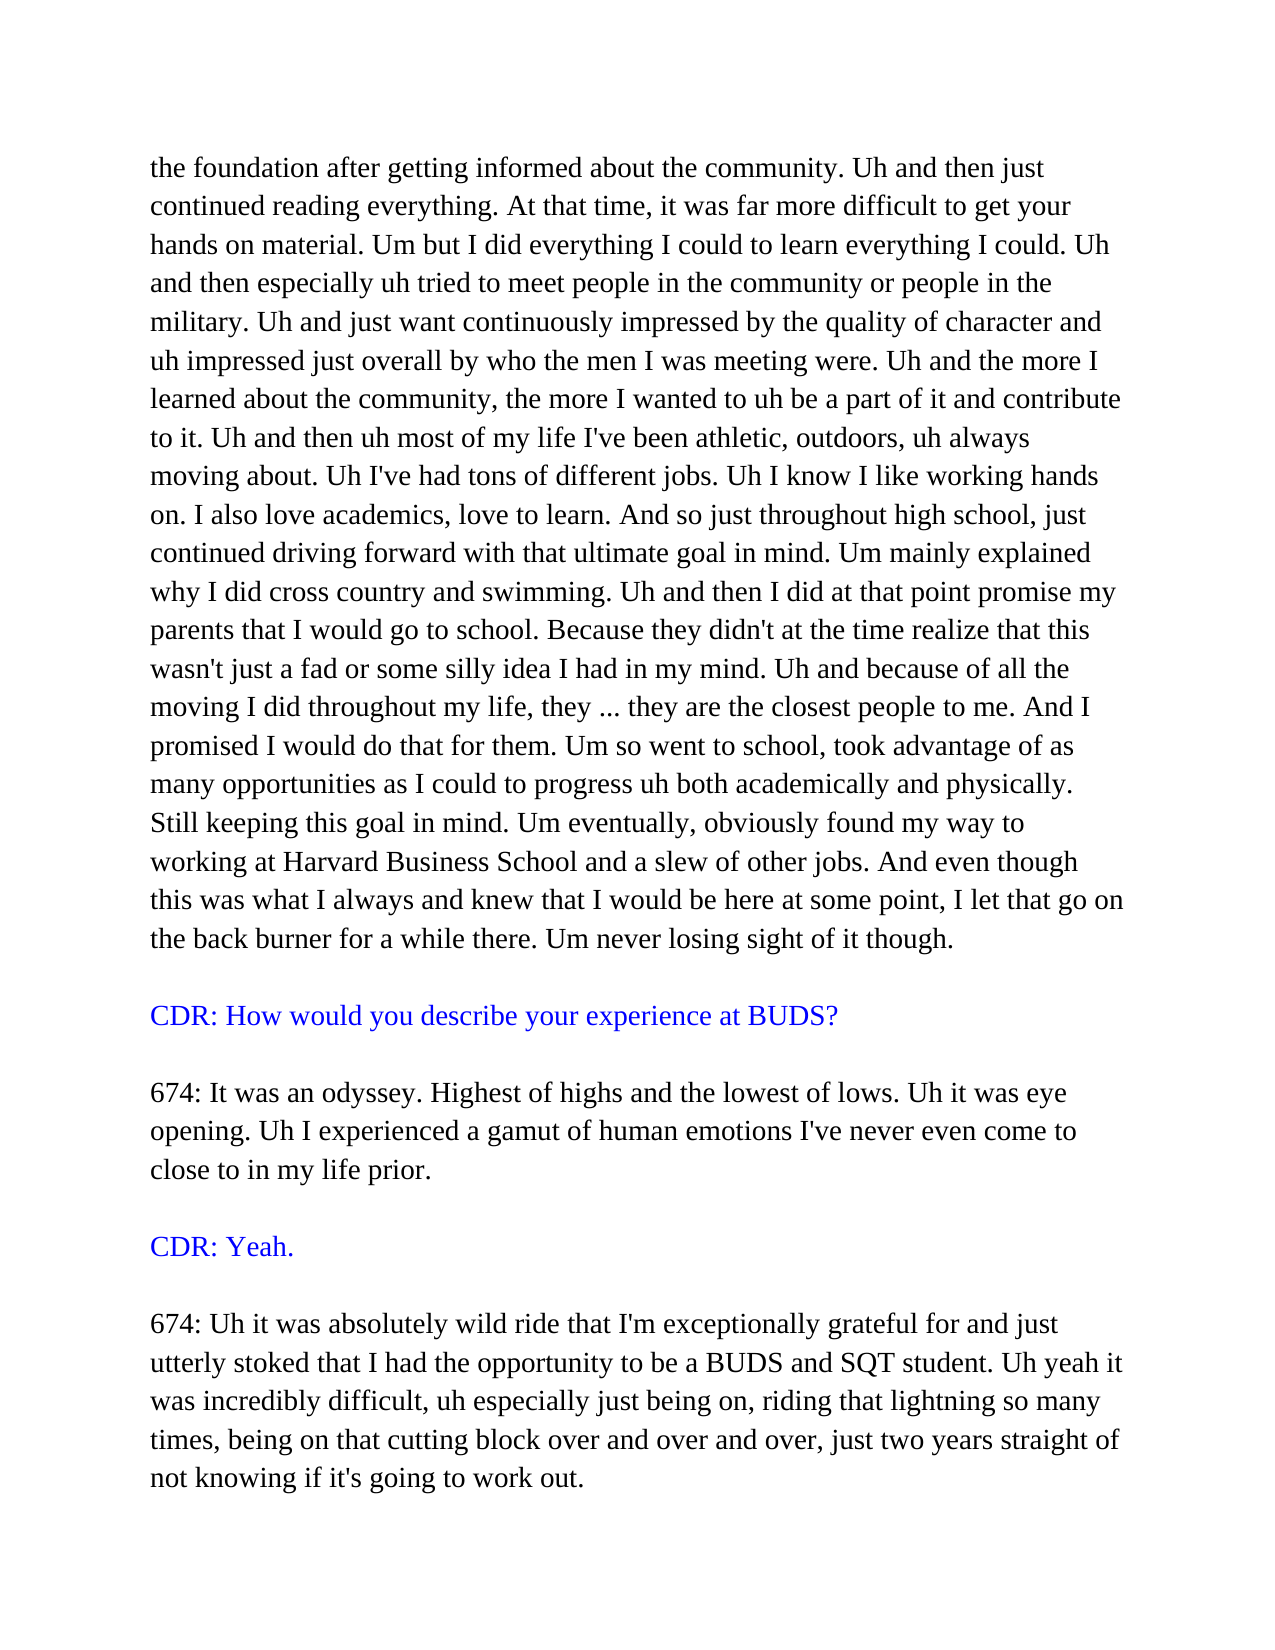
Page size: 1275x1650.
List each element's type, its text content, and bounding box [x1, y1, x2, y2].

text CDR: Yeah. [150, 1229, 1125, 1263]
text CDR: How would you describe your experience at BUDS? [150, 998, 1125, 1031]
text 674: It was an odyssey. Highest of highs and the lowest of lows. Uh it was eye opening. Uh I experienced a gamut of human emotions I've never even come to close to in my life prior. [150, 1075, 1125, 1186]
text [150, 150, 1125, 954]
text 674: Uh it was absolutely wild ride that I'm exceptionally grateful for and just utterly stoked that I had the opportunity to be a BUDS and SQT student. Uh yeah it was incredibly difficult, uh especially just being on, riding that lightning so many times, being on that cutting block over and over and over, just two years straight of not knowing if it's going to work out. [150, 1306, 1125, 1494]
